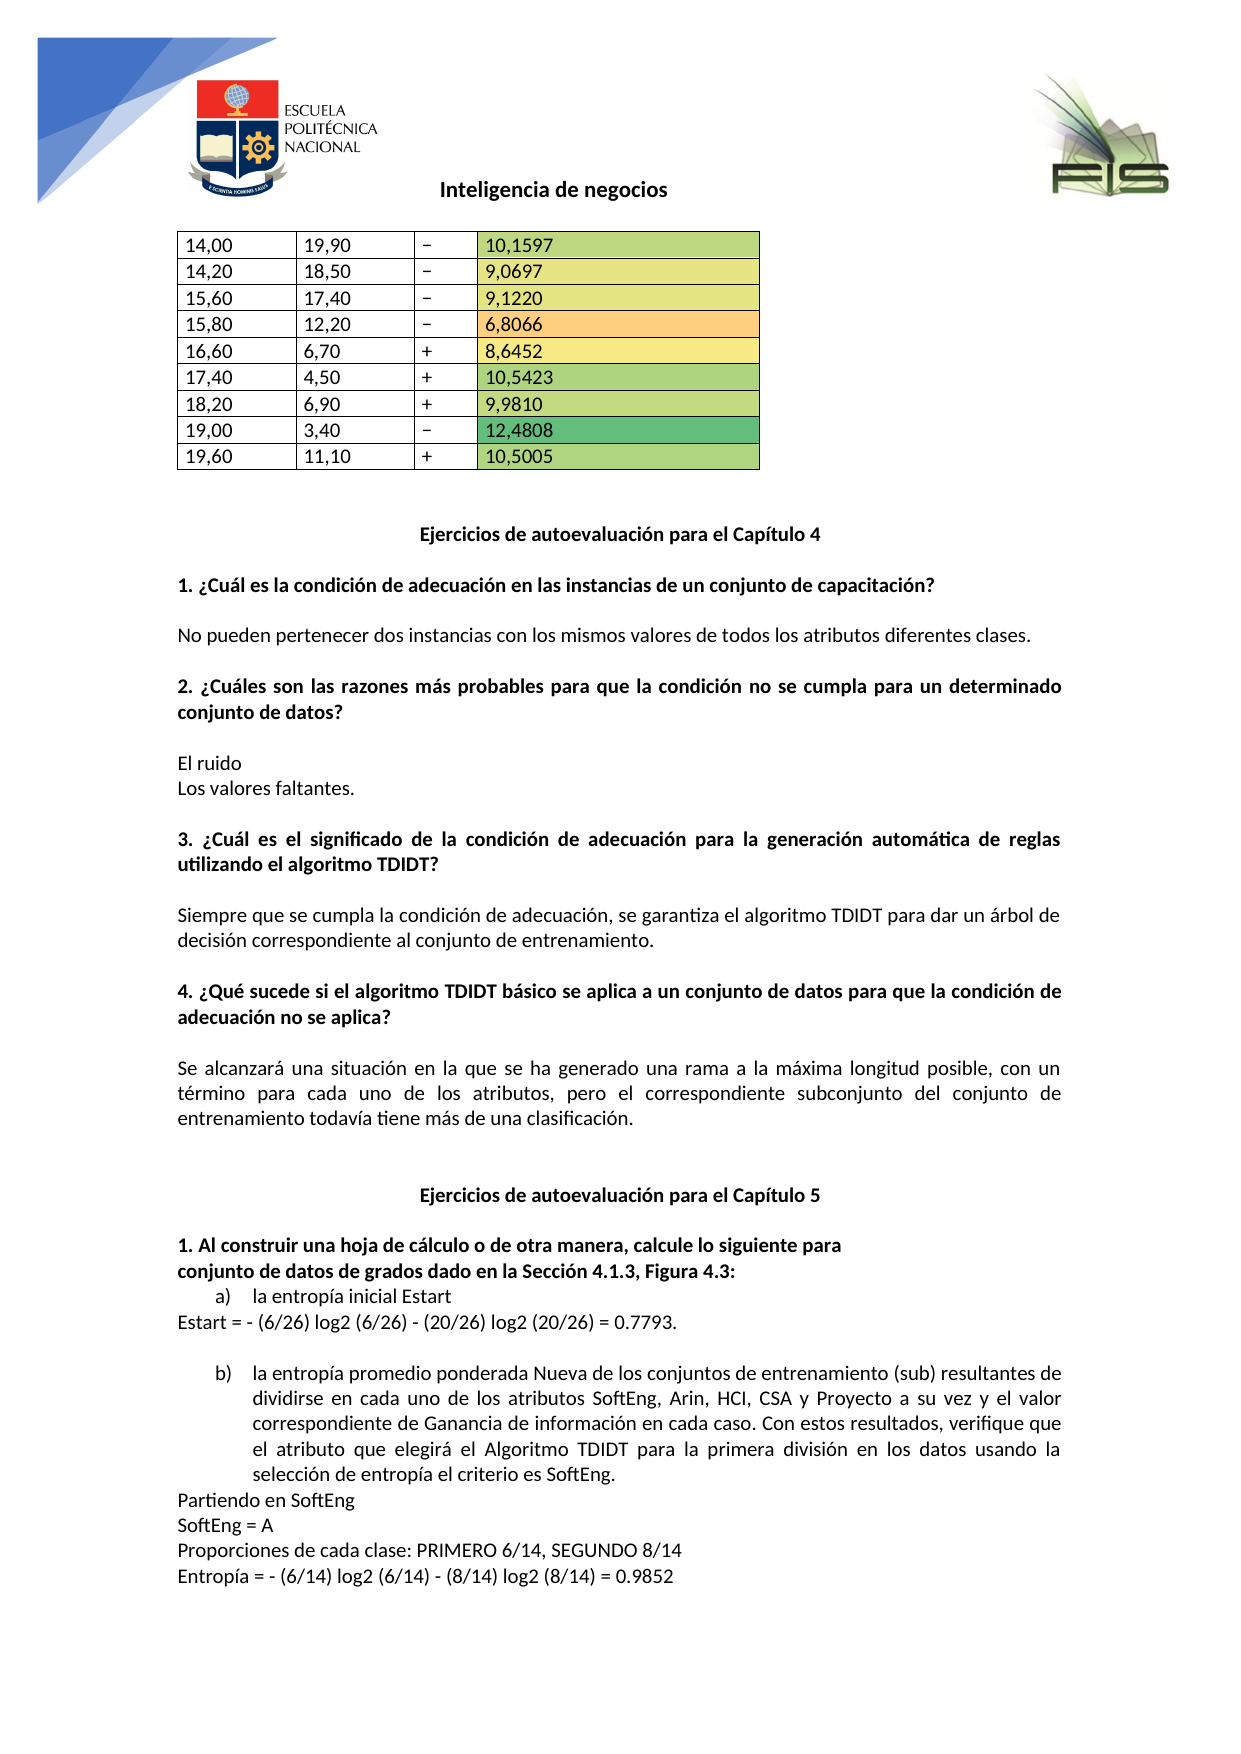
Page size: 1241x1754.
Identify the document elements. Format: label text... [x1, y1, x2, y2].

table_cell 4,50 [297, 364, 414, 390]
table_cell + [415, 364, 477, 390]
table_cell 8,6452 [478, 338, 759, 363]
list la entropía inicial Estart [215, 1283, 1063, 1309]
text Proporciones de cada clase: PRIMERO 6/14, SEGUNDO 8/14 [177, 1538, 1063, 1563]
picture [1029, 73, 1173, 198]
table_cell 6,8066 [478, 311, 759, 337]
table_cell 10,5005 [478, 444, 759, 469]
table_cell 18,20 [178, 391, 296, 416]
table_cell 14,00 [178, 232, 296, 257]
table_cell 9,1220 [478, 285, 759, 310]
table_cell − [415, 232, 477, 257]
text 3. ¿Cuál es el significado de la condición de adecuación para la generación automática de reglas utilizando el algoritmo TDIDT? [177, 826, 1063, 877]
table_cell − [415, 417, 477, 443]
text Siempre que se cumpla la condición de adecuación, se garantiza el algoritmo TDIDT para dar un árbol de decisión correspondiente al conjunto de entrenamiento. [177, 902, 1063, 953]
table_cell 15,80 [178, 311, 296, 337]
text Estart = - (6/26) log2 (6/26) - (20/26) log2 (20/26) = 0.7793. [177, 1309, 1063, 1334]
table_cell 10,1597 [478, 232, 759, 257]
table_cell 6,70 [297, 338, 414, 363]
list la entropía promedio ponderada Nueva de los conjuntos de entrenamiento (sub) resultantes de dividirse en cada uno de los atributos SoftEng, Arin, HCI, CSA y Proyecto a su vez y el valor correspondiente de Ganancia de información en cada caso. Con estos resultados, verifique que el atributo que elegirá el Algoritmo TDIDT para la primera división en los datos usando la selección de entropía el criterio es SoftEng. [215, 1360, 1063, 1487]
table_cell 18,50 [297, 259, 414, 284]
text 1. ¿Cuál es la condición de adecuación en las instancias de un conjunto de capacitación? [177, 572, 1063, 597]
table_cell 12,20 [297, 311, 414, 337]
table_cell − [415, 285, 477, 310]
text Ejercicios de autoevaluación para el Capítulo 4 [177, 521, 1063, 546]
table_cell 9,9810 [478, 391, 759, 416]
text Ejercicios de autoevaluación para el Capítulo 5 [177, 1182, 1063, 1207]
table_cell + [415, 444, 477, 469]
text Entropía = - (6/14) log2 (6/14) - (8/14) log2 (8/14) = 0.9852 [177, 1563, 1063, 1588]
text 1. Al construir una hoja de cálculo o de otra manera, calcule lo siguiente para [177, 1233, 1063, 1258]
table_cell 9,0697 [478, 259, 759, 284]
table_cell 17,40 [178, 364, 296, 390]
table_cell 12,4808 [478, 417, 759, 443]
table_cell 14,20 [178, 259, 296, 284]
table_cell 19,90 [297, 232, 414, 257]
table_cell 6,90 [297, 391, 414, 416]
table_cell 11,10 [297, 444, 414, 469]
table_cell 3,40 [297, 417, 414, 443]
text 4. ¿Qué sucede si el algoritmo TDIDT básico se aplica a un conjunto de datos para que la condición de adecuación no se aplica? [177, 978, 1063, 1029]
text No pueden pertenecer dos instancias con los mismos valores de todos los atributos diferentes clases. [177, 623, 1063, 648]
text El ruido [177, 750, 1063, 775]
table_cell 19,60 [178, 444, 296, 469]
table_cell 16,60 [178, 338, 296, 363]
table_cell 19,00 [178, 417, 296, 443]
text SoftEng = A [177, 1512, 1063, 1538]
table_cell 10,5423 [478, 364, 759, 390]
picture [37, 37, 378, 206]
text Los valores faltantes. [177, 775, 1063, 801]
table_cell 15,60 [178, 285, 296, 310]
text Se alcanzará una situación en la que se ha generado una rama a la máxima longitud posible, con un término para cada uno de los atributos, pero el correspondiente subconjunto del conjunto de entrenamiento todavía tiene más de una clasificación. [177, 1055, 1063, 1131]
table_cell + [415, 338, 477, 363]
table_cell + [415, 391, 477, 416]
text conjunto de datos de grados dado en la Sección 4.1.3, Figura 4.3: [177, 1258, 1063, 1283]
text 2. ¿Cuáles son las razones más probables para que la condición no se cumpla para un determinado conjunto de datos? [177, 673, 1063, 724]
table_cell 17,40 [297, 285, 414, 310]
table_cell − [415, 259, 477, 284]
table_cell − [415, 311, 477, 337]
text Partiendo en SoftEng [177, 1487, 1063, 1512]
